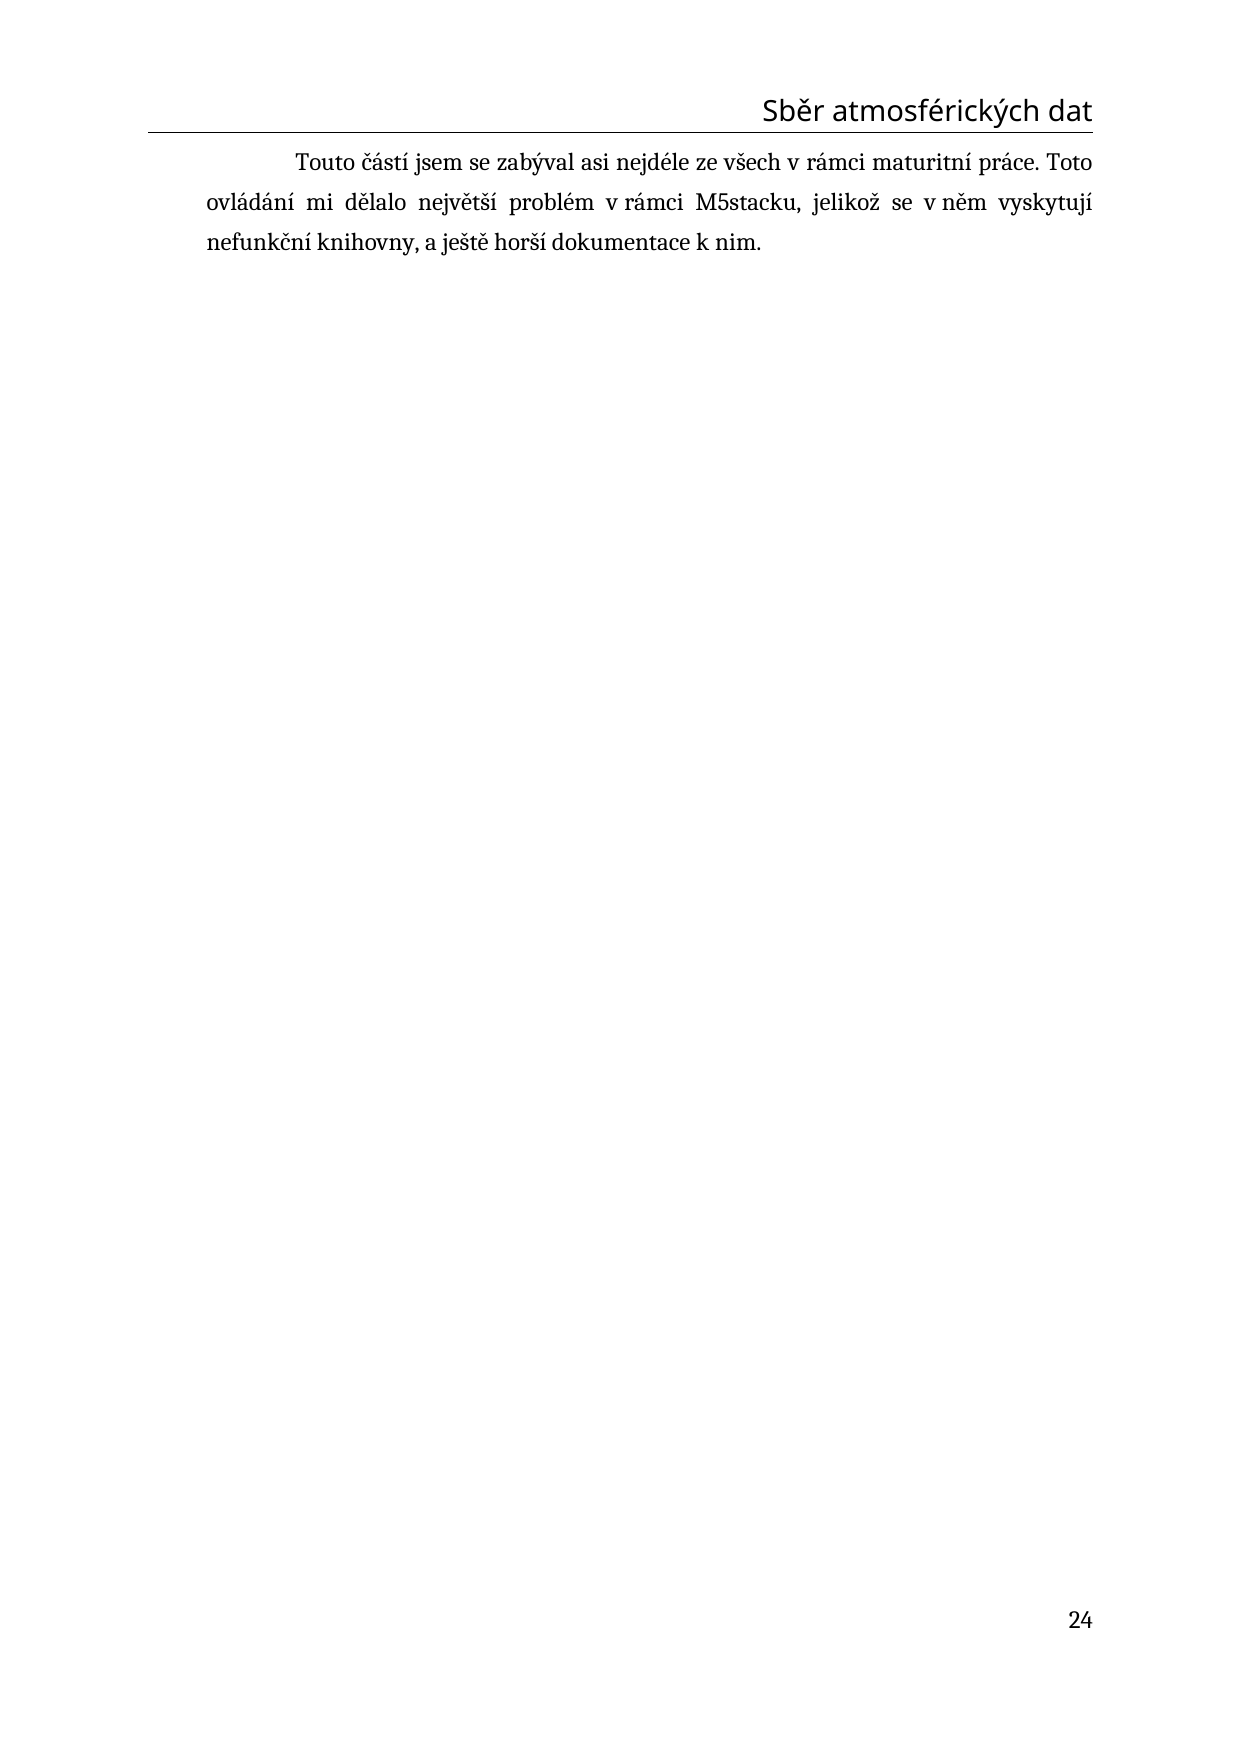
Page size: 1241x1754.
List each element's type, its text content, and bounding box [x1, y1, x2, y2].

text Touto částí jsem se zabýval asi nejdéle ze všech v rámci maturitní práce. Toto ovládání mi dělalo největší problém v rámci M5stacku, jelikož se v něm vyskytují nefunkční knihovny, a ještě horší dokumentace k nim. [206, 148, 1093, 257]
